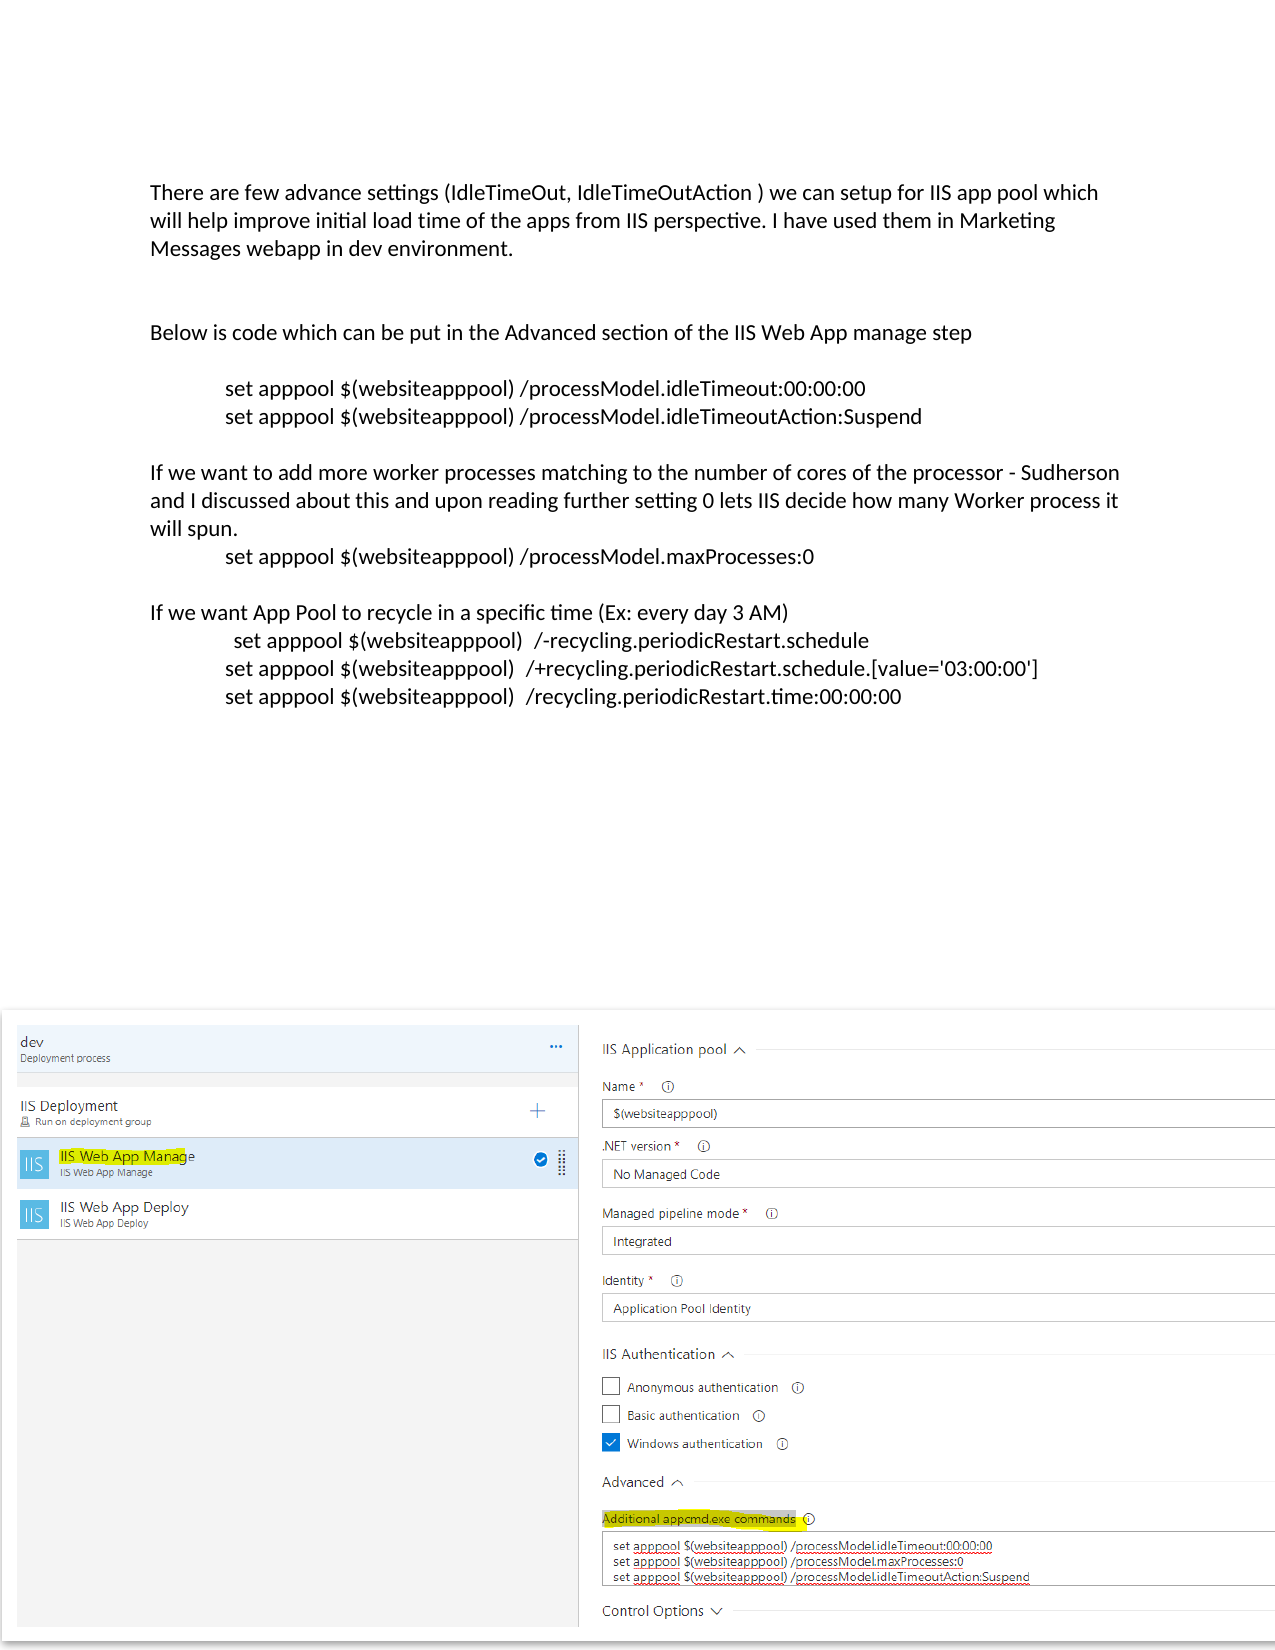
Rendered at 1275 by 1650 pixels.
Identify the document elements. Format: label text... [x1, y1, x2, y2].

text set apppool $(websiteapppool) /+recycling.periodicRestart.schedule.[value='03:00:00'] [150, 654, 1125, 682]
text If we want App Pool to recycle in a specific time (Ex: every day 3 AM) [150, 598, 1125, 626]
text set apppool $(websiteapppool) /recycling.periodicRestart.time:00:00:00 [150, 682, 1125, 710]
text Below is code which can be put in the Advanced section of the IIS Web App manage step [150, 318, 1125, 346]
text There are few advance settings (IdleTimeOut, IdleTimeOutAction ) we can setup for IIS app pool which will help improve initial load time of the apps from IIS perspective. I have used them in Marketing Messages webapp in dev environment. [150, 178, 1125, 262]
text set apppool $(websiteapppool) /processModel.idleTimeoutAction:Suspend [150, 402, 1125, 430]
picture [17, 1025, 1275, 1627]
text set apppool $(websiteapppool) /processModel.idleTimeout:00:00:00 [150, 374, 1125, 402]
text set apppool $(websiteapppool) /-recycling.periodicRestart.schedule [150, 626, 1125, 654]
text set apppool $(websiteapppool) /processModel.maxProcesses:0 [150, 542, 1125, 570]
text If we want to add more worker processes matching to the number of cores of the processor - Sudherson and I discussed about this and upon reading further setting 0 lets IIS decide how many Worker process it will spun. [150, 458, 1125, 542]
